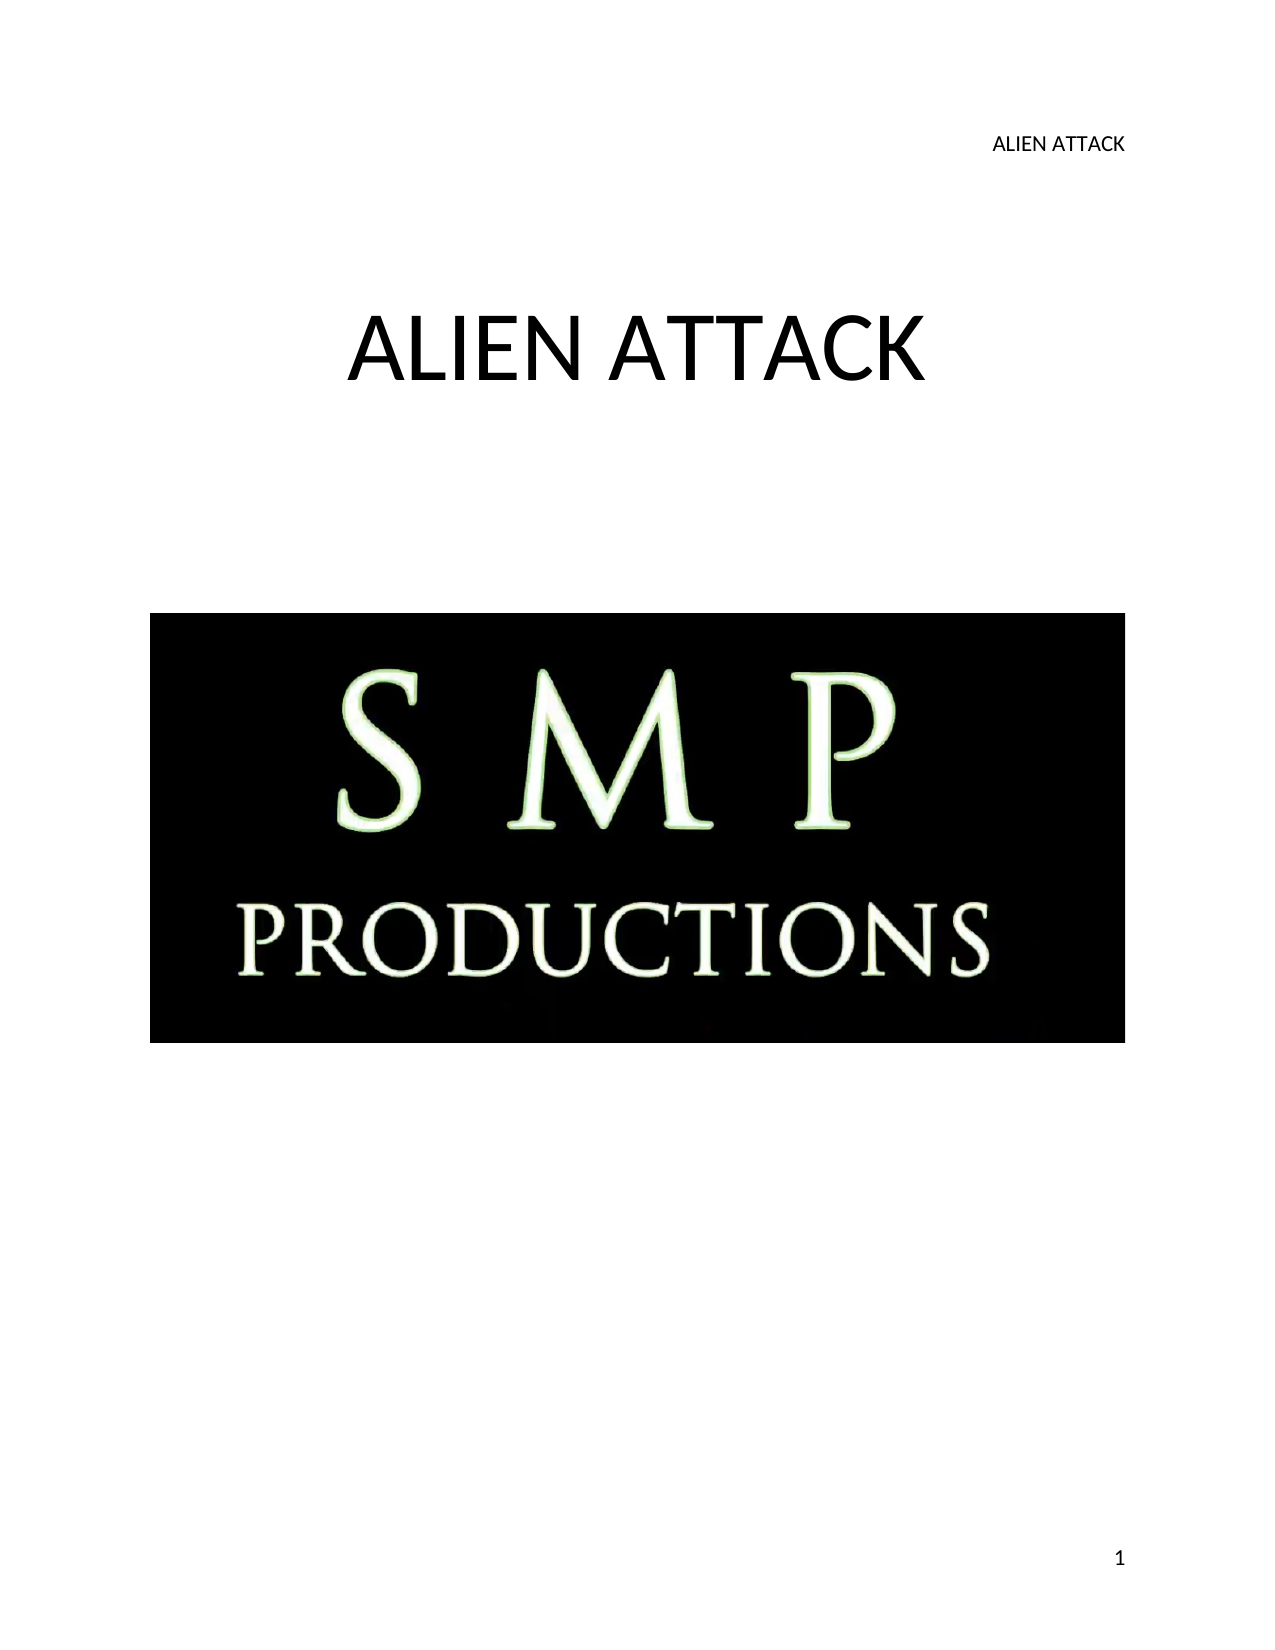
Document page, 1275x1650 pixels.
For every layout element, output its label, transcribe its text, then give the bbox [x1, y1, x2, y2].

title ALIEN ATTACK [150, 283, 1125, 405]
picture [150, 613, 1125, 1063]
